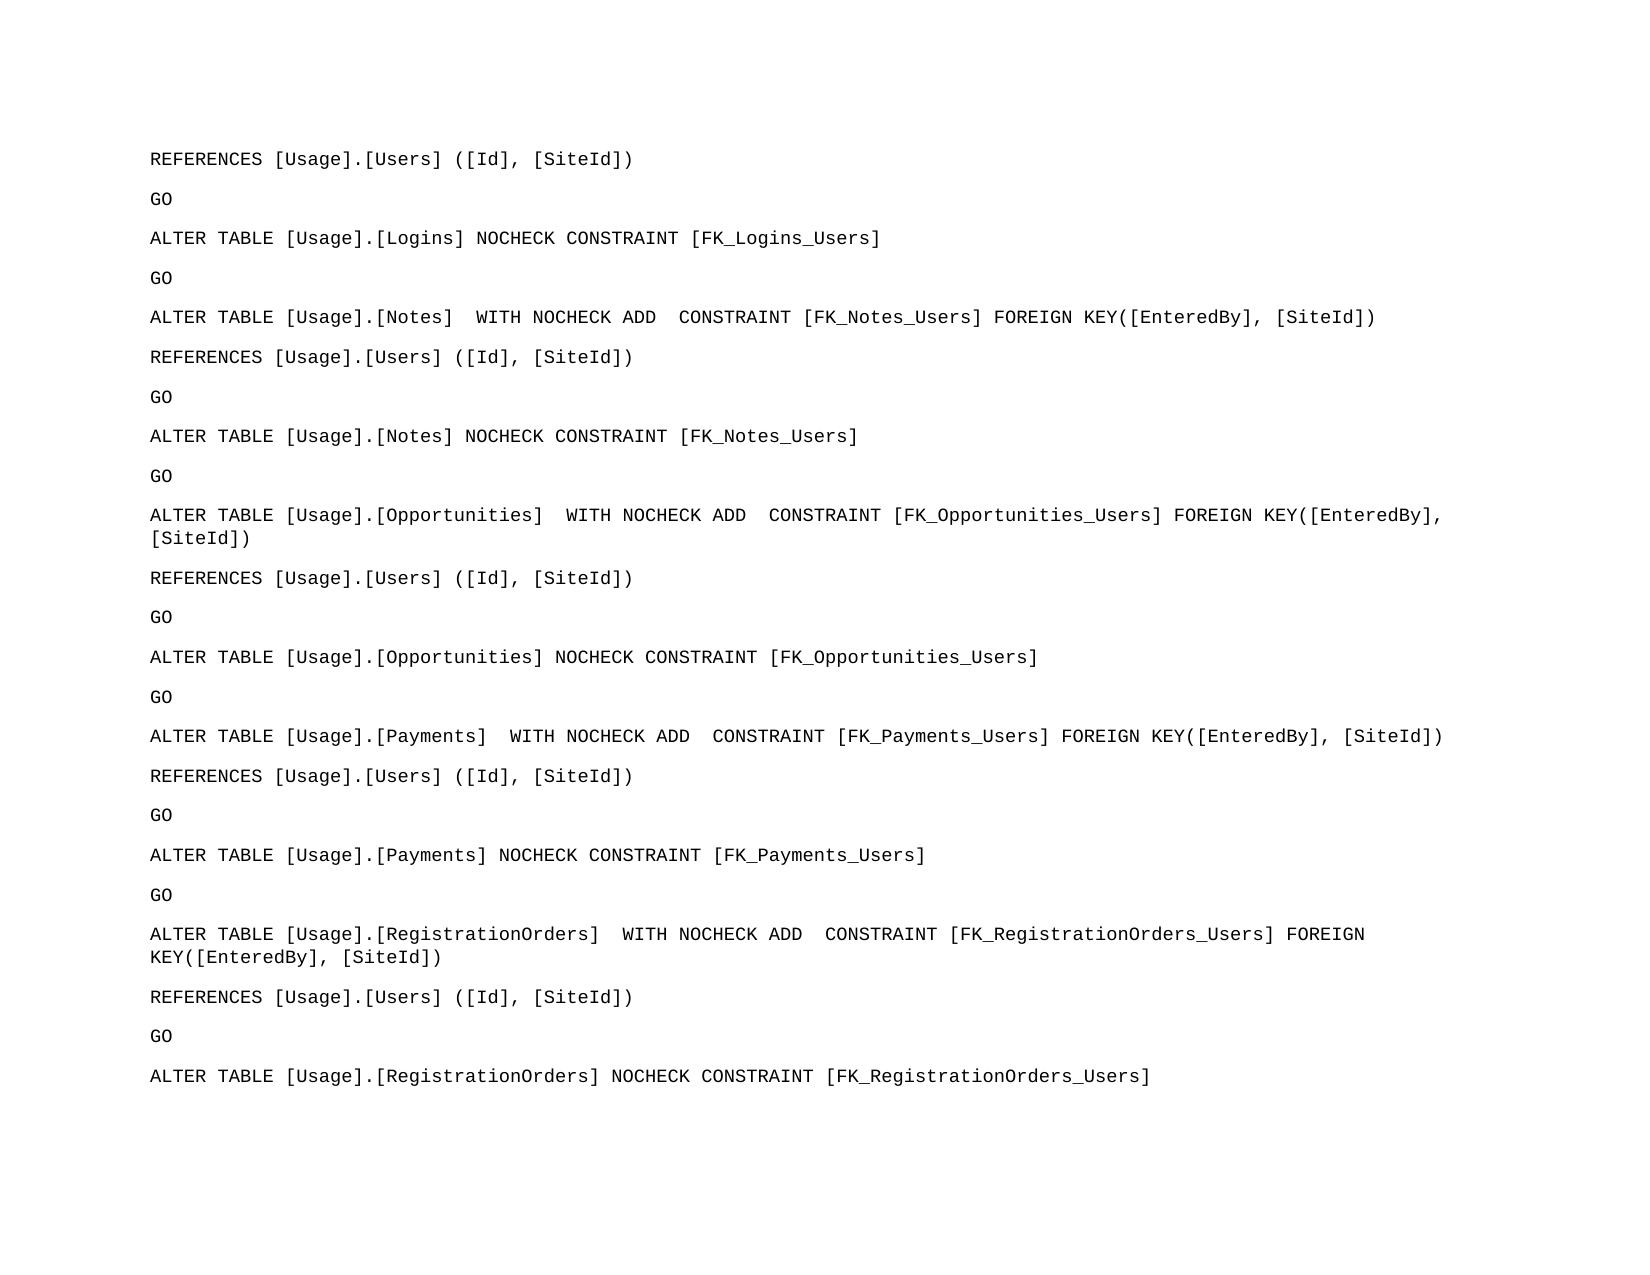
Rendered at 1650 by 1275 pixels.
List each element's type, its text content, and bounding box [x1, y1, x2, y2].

text ALTER TABLE [Usage].[RegistrationOrders] WITH NOCHECK ADD CONSTRAINT [FK_RegistrationOrders_Users] FOREIGN KEY([EnteredBy], [SiteId]) [150, 925, 1500, 969]
text REFERENCES [Usage].[Users] ([Id], [SiteId]) [150, 150, 1500, 171]
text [150, 987, 1500, 1009]
text ALTER TABLE [Usage].[Notes] NOCHECK CONSTRAINT [FK_Notes_Users] [150, 427, 1500, 448]
text ALTER TABLE [Usage].[Opportunities] WITH NOCHECK ADD CONSTRAINT [FK_Opportunities_Users] FOREIGN KEY([EnteredBy], [SiteId]) [150, 506, 1500, 550]
text ALTER TABLE [Usage].[RegistrationOrders] NOCHECK CONSTRAINT [FK_RegistrationOrders_Users] [150, 1067, 1500, 1088]
text ALTER TABLE [Usage].[Logins] NOCHECK CONSTRAINT [FK_Logins_Users] [150, 229, 1500, 250]
text REFERENCES [Usage].[Users] ([Id], [SiteId]) [150, 348, 1500, 369]
text ALTER TABLE [Usage].[Payments] NOCHECK CONSTRAINT [FK_Payments_Users] [150, 846, 1500, 867]
text GO [150, 467, 1500, 488]
text GO [150, 1027, 1500, 1048]
text GO [150, 387, 1500, 409]
text GO [150, 189, 1500, 211]
text ALTER TABLE [Usage].[Opportunities] NOCHECK CONSTRAINT [FK_Opportunities_Users] [150, 648, 1500, 669]
text GO [150, 608, 1500, 629]
text ALTER TABLE [Usage].[Notes] WITH NOCHECK ADD CONSTRAINT [FK_Notes_Users] FOREIGN KEY([EnteredBy], [SiteId]) [150, 308, 1500, 329]
text GO [150, 269, 1500, 290]
text GO [150, 885, 1500, 907]
text GO [150, 687, 1500, 709]
text ALTER TABLE [Usage].[Payments] WITH NOCHECK ADD CONSTRAINT [FK_Payments_Users] FOREIGN KEY([EnteredBy], [SiteId]) [150, 727, 1500, 748]
text GO [150, 806, 1500, 827]
text REFERENCES [Usage].[Users] ([Id], [SiteId]) [150, 569, 1500, 590]
text REFERENCES [Usage].[Users] ([Id], [SiteId]) [150, 767, 1500, 788]
